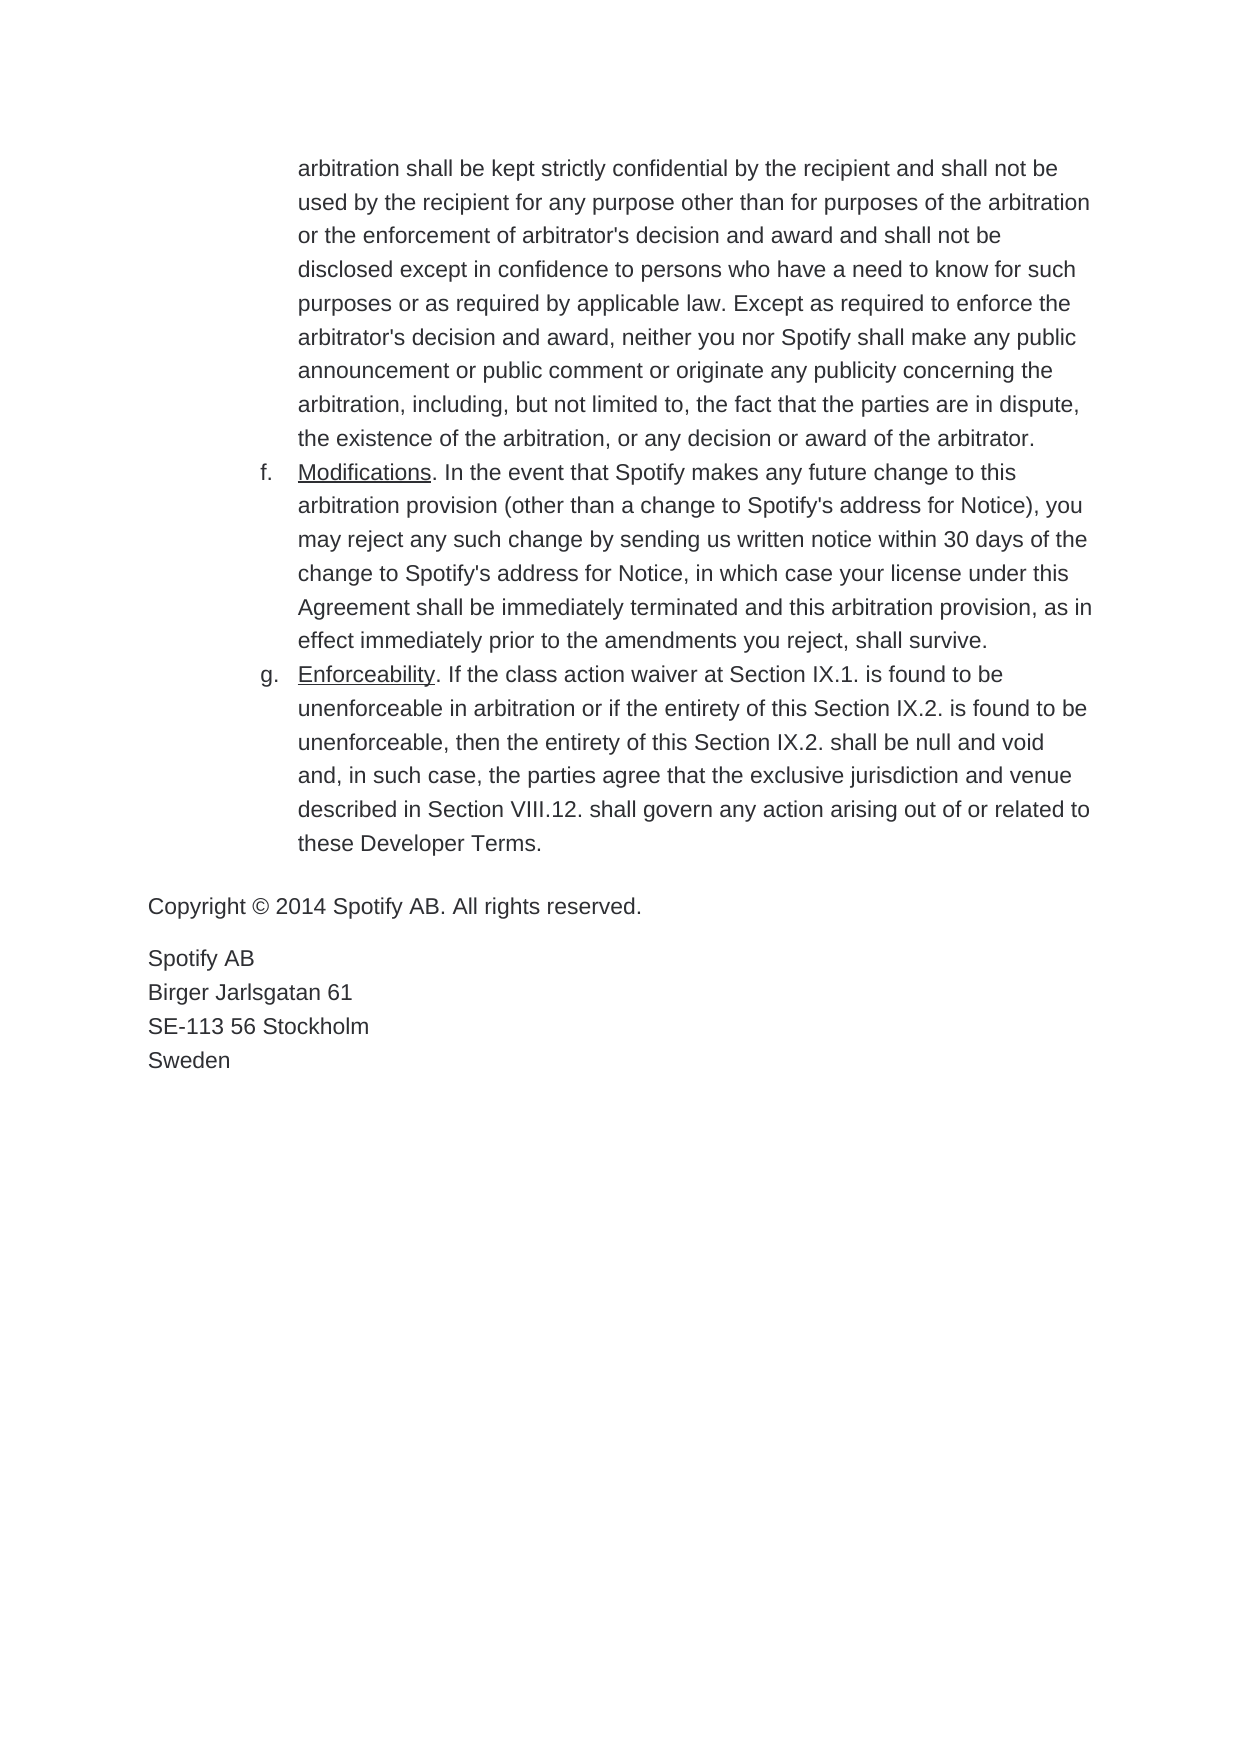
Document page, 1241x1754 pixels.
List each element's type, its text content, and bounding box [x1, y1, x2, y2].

text Spotify AB Birger Jarlsgatan 61 SE-113 56 Stockholm Sweden [148, 938, 1093, 1073]
list Enforceability. If the class action waiver at Section IX.1. is found to be unenforceable in arbitration or if the entirety of this Section IX.2. is found to be unenforceable, then the entirety of this Section IX.2. shall be null and void and, in such case, the parties agree that the exclusive jurisdiction and venue described in Section VIII.12. shall govern any action arising out of or related to these Developer Terms. [260, 654, 1093, 856]
text Copyright © 2014 Spotify AB. All rights reserved. [148, 886, 1093, 919]
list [260, 148, 1093, 451]
list Modifications. In the event that Spotify makes any future change to this arbitration provision (other than a change to Spotify's address for Notice), you may reject any such change by sending us written notice within 30 days of the change to Spotify's address for Notice, in which case your license under this Agreement shall be immediately terminated and this arbitration provision, as in effect immediately prior to the amendments you reject, shall survive. [260, 451, 1093, 654]
